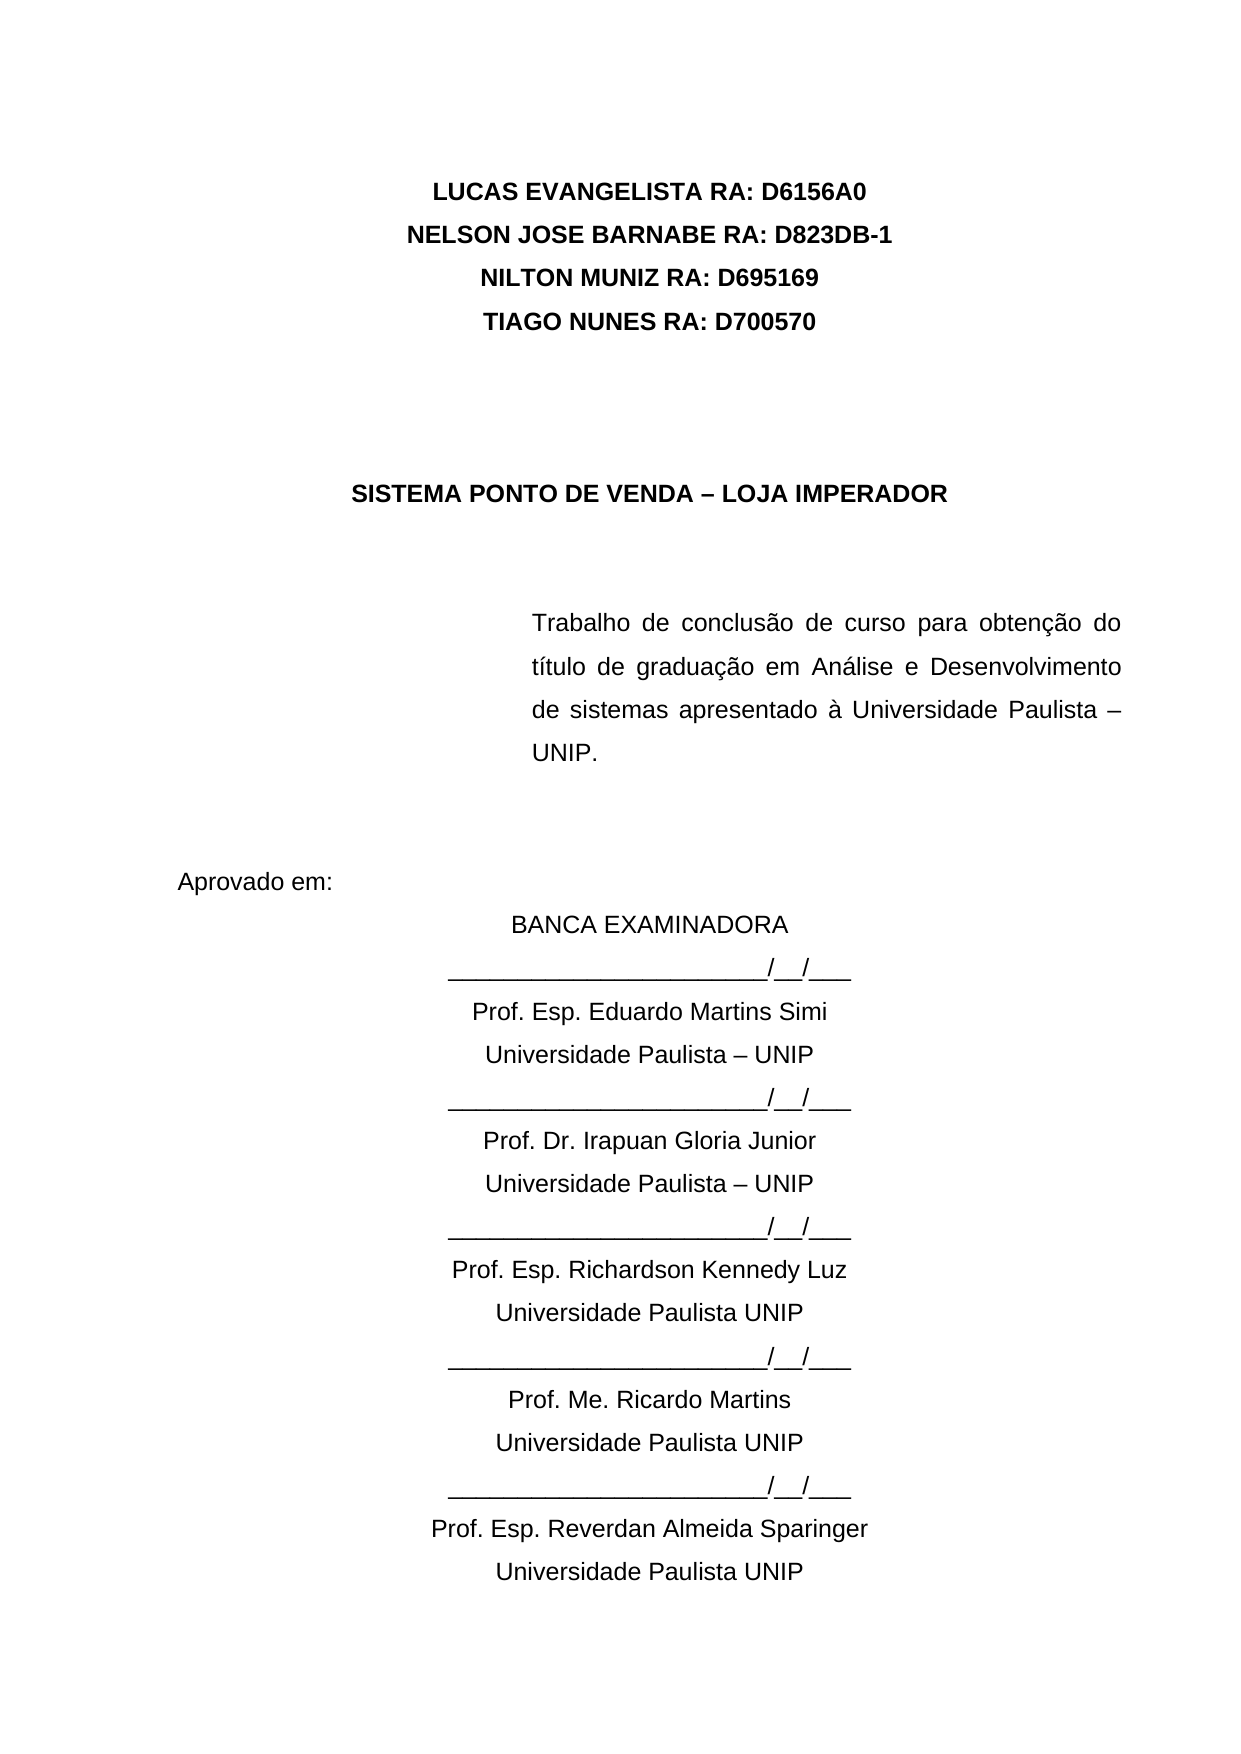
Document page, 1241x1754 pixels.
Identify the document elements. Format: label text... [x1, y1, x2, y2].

text NELSON JOSE BARNABE RA: D823DB-1 [177, 220, 1122, 249]
text _______________________/__/___ [177, 1083, 1122, 1112]
text Prof. Esp. Reverdan Almeida Sparinger [177, 1514, 1122, 1543]
text LUCAS EVANGELISTA RA: D6156A0 [177, 177, 1122, 206]
text Universidade Paulista UNIP [177, 1428, 1122, 1457]
text _______________________/__/___ [177, 1212, 1122, 1241]
text Universidade Paulista – UNIP [177, 1040, 1122, 1068]
text BANCA EXAMINADORA [177, 910, 1122, 939]
text SISTEMA PONTO DE VENDA – LOJA IMPERADOR [177, 479, 1122, 508]
text Prof. Dr. Irapuan Gloria Junior [177, 1126, 1122, 1155]
text _______________________/__/___ [177, 1342, 1122, 1370]
text Trabalho de conclusão de curso para obtenção do título de graduação em Análise e Desenvolvimento de sistemas apresentado à Universidade Paulista – UNIP. [532, 608, 1122, 767]
text Aprovado em: [177, 867, 1122, 896]
text Universidade Paulista UNIP [177, 1557, 1122, 1586]
text _______________________/__/___ [177, 1471, 1122, 1500]
text Prof. Me. Ricardo Martins [177, 1385, 1122, 1413]
text Universidade Paulista UNIP [177, 1298, 1122, 1327]
text Prof. Esp. Richardson Kennedy Luz [177, 1255, 1122, 1284]
text Universidade Paulista – UNIP [177, 1169, 1122, 1198]
text _______________________/__/___ [177, 953, 1122, 982]
text TIAGO NUNES RA: D700570 [177, 307, 1122, 335]
text NILTON MUNIZ RA: D695169 [177, 263, 1122, 292]
text Prof. Esp. Eduardo Martins Simi [177, 997, 1122, 1025]
